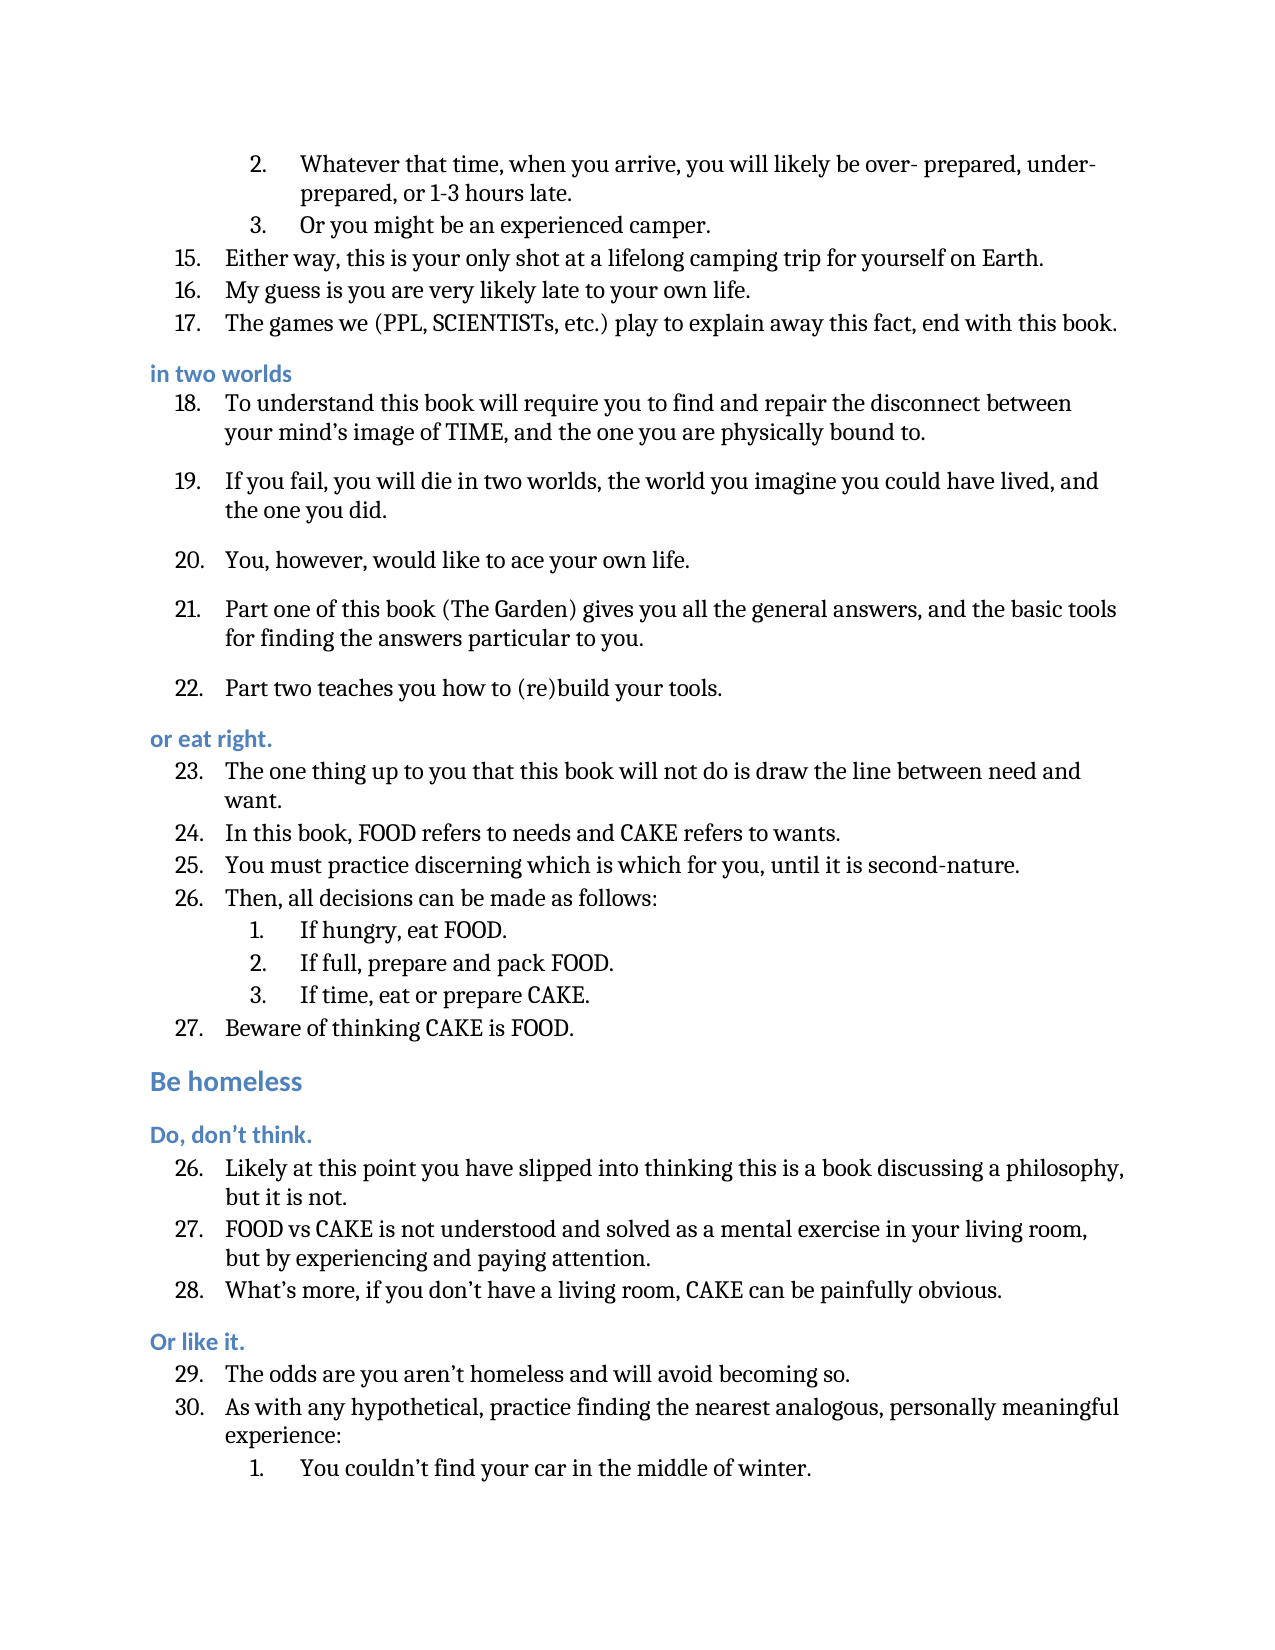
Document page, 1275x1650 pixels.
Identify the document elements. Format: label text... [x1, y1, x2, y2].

list Part two teaches you how to (re)build your tools. [175, 673, 1125, 702]
subtitle Or like it. [150, 1326, 1125, 1356]
list Either way, this is your only shot at a lifelong camping trip for yourself on Earth. [175, 244, 1125, 272]
list Whatever that time, when you arrive, you will likely be over- prepared, under-prepared, or 1-3 hours late. [250, 150, 1125, 207]
list The odds are you aren’t homeless and will avoid becoming so. [175, 1360, 1125, 1389]
list FOOD vs CAKE is not understood and solved as a mental exercise in your living room, but by experiencing and paying attention. [175, 1215, 1125, 1273]
list If time, eat or prepare CAKE. [250, 981, 1125, 1010]
list Or you might be an experienced camper. [250, 211, 1125, 240]
list The games we (PPL, SCIENTISTs, etc.) play to explain away this fact, end with this book. [175, 309, 1125, 337]
list You couldn’t find your car in the middle of winter. [250, 1454, 1125, 1483]
list If full, prepare and pack FOOD. [250, 948, 1125, 977]
subtitle or eat right. [150, 723, 1125, 753]
list You must practice discerning which is which for you, until it is second-nature. [175, 851, 1125, 880]
list The one thing up to you that this book will not do is draw the line between need and want. [175, 757, 1125, 815]
subtitle Be homeless [150, 1063, 1125, 1099]
list In this book, FOOD refers to needs and CAKE refers to wants. [175, 818, 1125, 847]
list What’s more, if you don’t have a living room, CAKE can be painfully obvious. [175, 1276, 1125, 1305]
list Part one of this book (The Garden) gives you all the general answers, and the basic tools for finding the answers particular to you. [175, 595, 1125, 653]
list You, however, would like to ace your own life. [175, 546, 1125, 574]
list My guess is you are very likely late to your own life. [175, 276, 1125, 305]
list Beware of thinking CAKE is FOOD. [175, 1013, 1125, 1042]
list If you fail, you will die in two worlds, the world you imagine you could have lived, and the one you did. [175, 467, 1125, 525]
subtitle Do, don’t think. [150, 1119, 1125, 1150]
subtitle in two worlds [150, 358, 1125, 389]
list Then, all decisions can be made as follows: [175, 883, 1125, 912]
list To understand this book will require you to find and repair the disconnect between your mind’s image of TIME, and the one you are physically bound to. [175, 389, 1125, 446]
list Likely at this point you have slipped into thinking this is a book discussing a philosophy, but it is not. [175, 1154, 1125, 1211]
list If hungry, eat FOOD. [250, 916, 1125, 945]
list As with any hypothetical, practice finding the nearest analogous, personally meaningful experience: [175, 1393, 1125, 1450]
